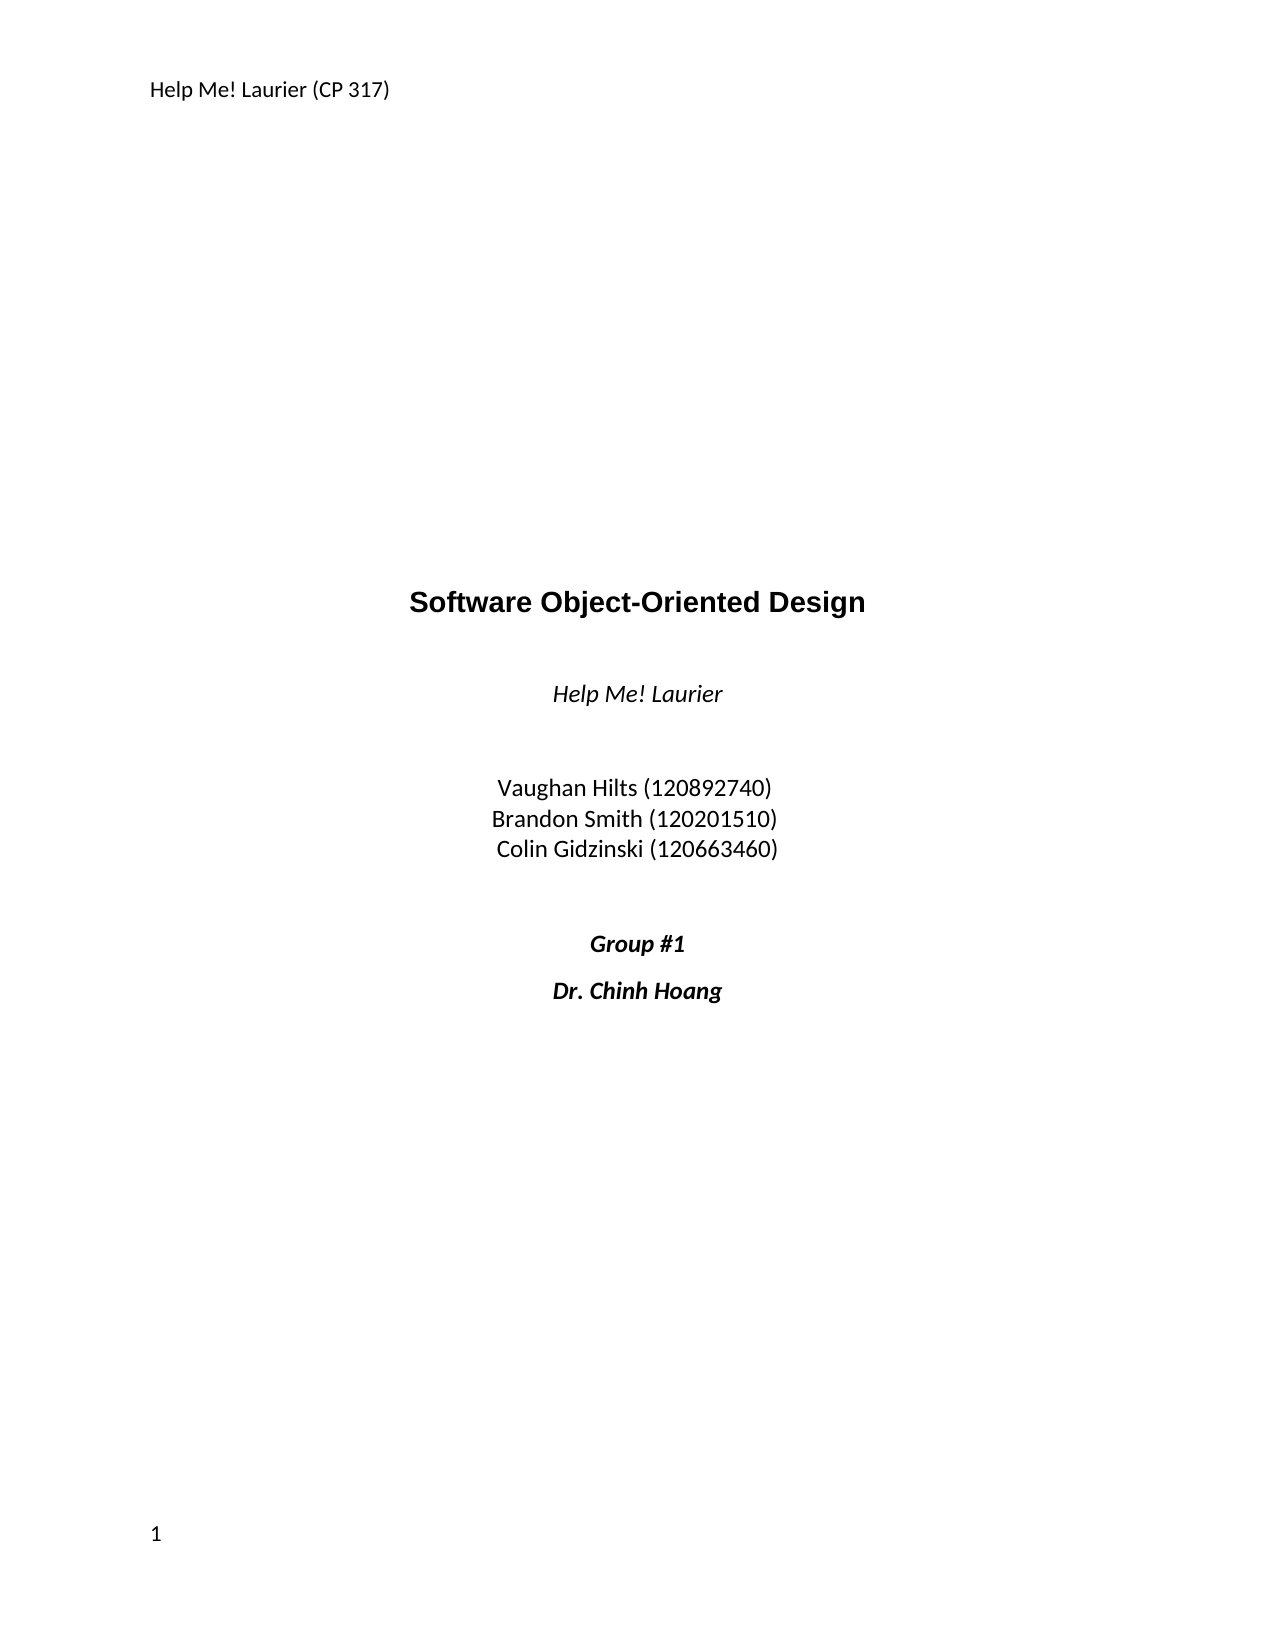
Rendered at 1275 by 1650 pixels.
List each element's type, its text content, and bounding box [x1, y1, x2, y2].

text Group #1 [150, 928, 1125, 958]
text Dr. Chinh Hoang [150, 975, 1125, 1006]
text Vaughan Hilts (120892740) Brandon Smith (120201510) Colin Gidzinski (120663460) [150, 772, 1125, 864]
text Help Me! Laurier [150, 678, 1125, 708]
subtitle Software Object-Oriented Design [150, 585, 1125, 618]
